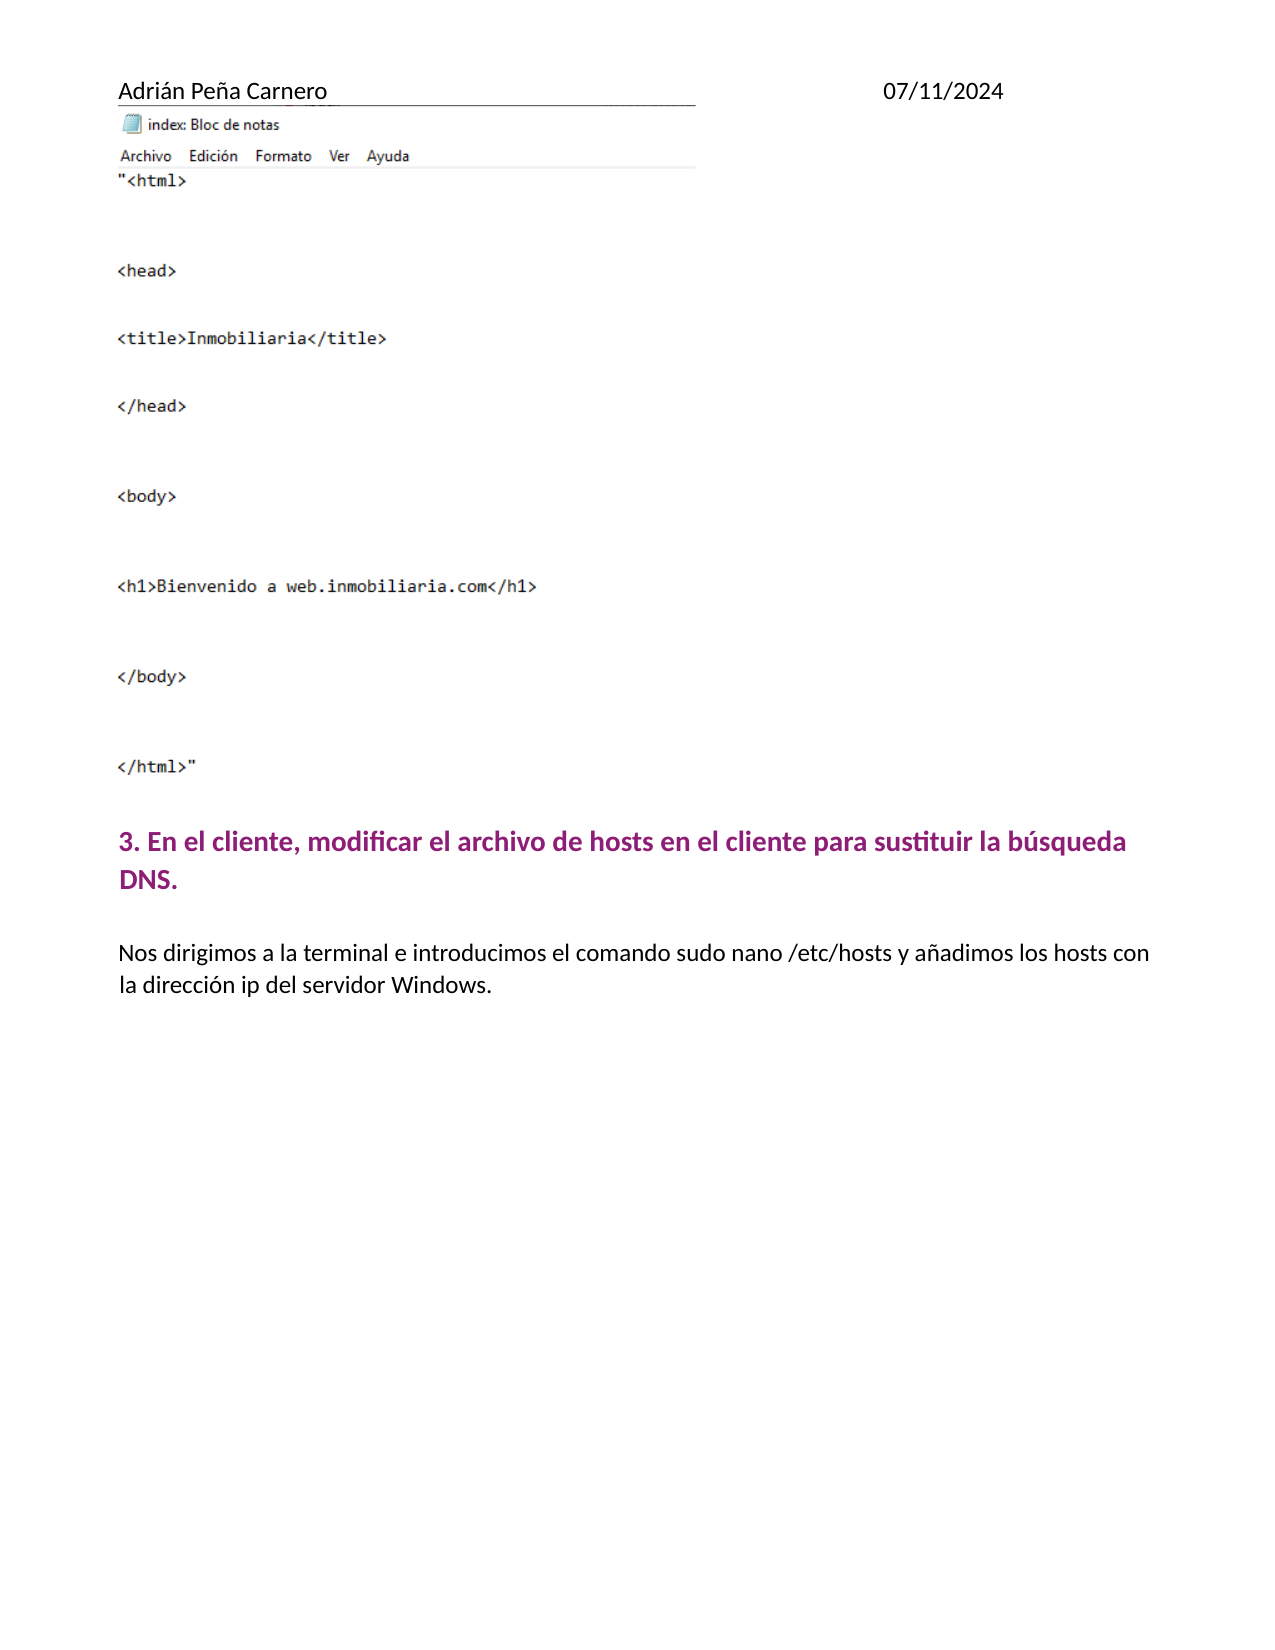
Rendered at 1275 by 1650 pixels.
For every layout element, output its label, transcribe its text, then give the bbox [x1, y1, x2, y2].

picture [118, 105, 696, 785]
subtitle 3. En el cliente, modificar el archivo de hosts en el cliente para sustituir la búsqueda DNS. [118, 823, 1157, 897]
text Nos dirigimos a la terminal e introducimos el comando sudo nano /etc/hosts y añadimos los hosts con la dirección ip del servidor Windows. [118, 937, 1157, 999]
